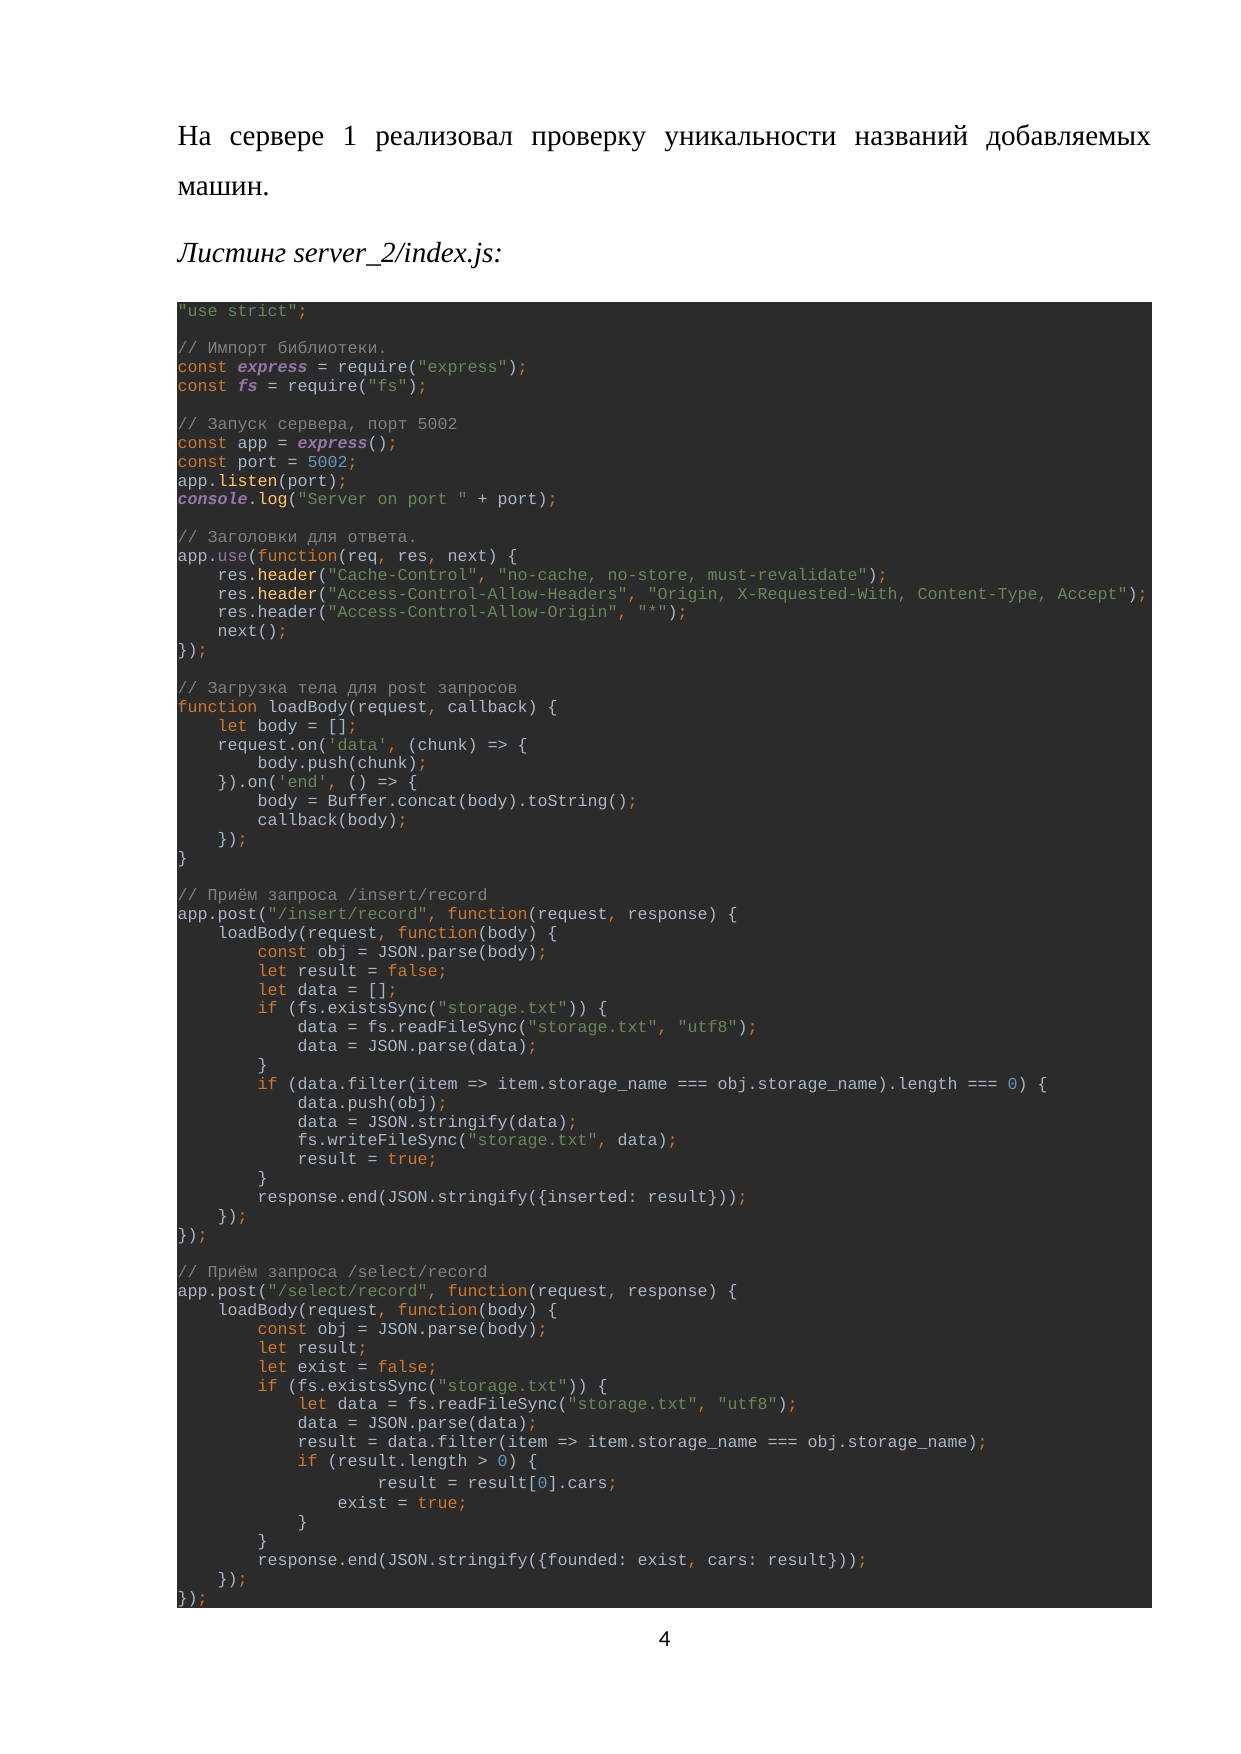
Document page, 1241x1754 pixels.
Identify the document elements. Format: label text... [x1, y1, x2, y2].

text Листинг server_2/index.js: [177, 235, 1152, 269]
text На сервере 1 реализовал проверку уникальности названий добавляемых машин. [177, 118, 1152, 202]
text "use strict"; // Импорт библиотеки. const express = require("express"); const fs = require("fs"); // Запуск сервера, порт 5002 const app = express(); const port = 5002; app.listen(port); console.log("Server on port " + port); // Заголовки для ответа. app.use(function(req, res, next) { res.header("Cache-Control", "no-cache, no-store, must-revalidate"); res.header("Access-Control-Allow-Headers", "Origin, X-Requested-With, Content-Type, Accept"); res.header("Access-Control-Allow-Origin", "*"); next(); }); // Загрузка тела для post запросов function loadBody(request, callback) { let body = []; request.on('data', (chunk) => { body.push(chunk); }).on('end', () => { body = Buffer.concat(body).toString(); callback(body); }); } // Приём запроса /insert/record app.post("/insert/record", function(request, response) { loadBody(request, function(body) { const obj = JSON.parse(body); let result = false; let data = []; if (fs.existsSync("storage.txt")) { data = fs.readFileSync("storage.txt", "utf8"); data = JSON.parse(data); } if (data.filter(item => item.storage_name === obj.storage_name).length === 0) { data.push(obj); data = JSON.stringify(data); fs.writeFileSync("storage.txt", data); result = true; } response.end(JSON.stringify({inserted: result})); }); }); // Приём запроса /select/record app.post("/select/record", function(request, response) { loadBody(request, function(body) { const obj = JSON.parse(body); let result; let exist = false; if (fs.existsSync("storage.txt")) { let data = fs.readFileSync("storage.txt", "utf8"); data = JSON.parse(data); result = data.filter(item => item.storage_name === obj.storage_name); if (result.length > 0) { result = result[0].cars; exist = true; } } response.end(JSON.stringify({founded: exist, cars: result})); }); }); [177, 302, 1152, 1608]
